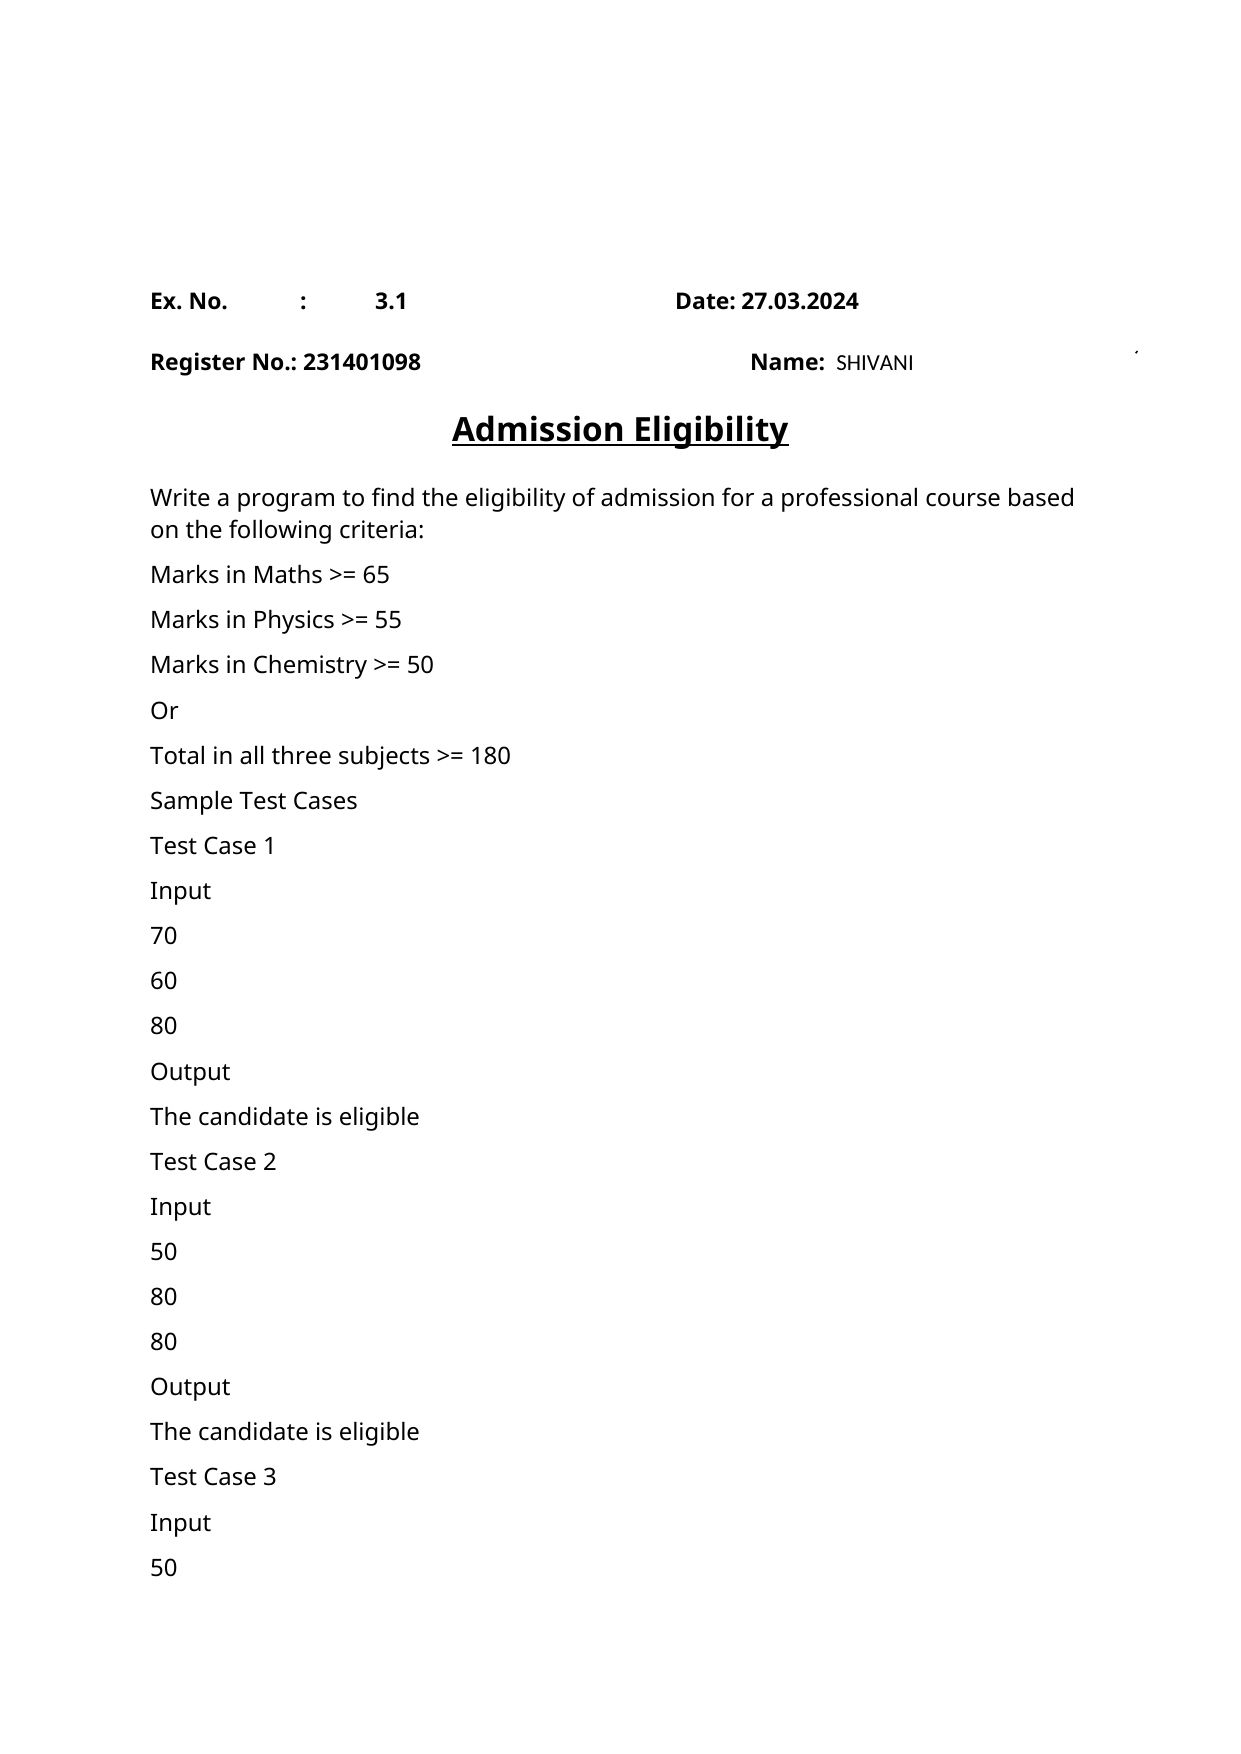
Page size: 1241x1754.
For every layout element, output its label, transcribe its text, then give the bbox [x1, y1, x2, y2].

text Test Case 1 [150, 829, 1090, 861]
text Marks in Maths >= 65 [150, 558, 1090, 591]
text 60 [150, 964, 1090, 997]
text Input [150, 1505, 1090, 1538]
text Register No.: 231401098 Name: SHIVANI [150, 345, 1090, 377]
text The candidate is eligible [150, 1099, 1090, 1132]
text Or [150, 693, 1090, 726]
text Marks in Chemistry >= 50 [150, 648, 1090, 681]
text Sample Test Cases [150, 784, 1090, 816]
text Ex. No. : 3.1 Date: 27.03.2024 [150, 285, 1090, 316]
text 70 [150, 919, 1090, 952]
text Input [150, 874, 1090, 906]
text 80 [150, 1009, 1090, 1042]
text 50 [150, 1235, 1090, 1267]
text Output [150, 1370, 1090, 1403]
text Test Case 3 [150, 1460, 1090, 1493]
text 50 [150, 1550, 1090, 1583]
text Test Case 2 [150, 1144, 1090, 1177]
text Admission Eligibility [150, 406, 1090, 451]
text Output [150, 1054, 1090, 1087]
text Total in all three subjects >= 180 [150, 738, 1090, 771]
text Write a program to find the eligibility of admission for a professional course based on the following criteria: [150, 480, 1090, 546]
text Marks in Physics >= 55 [150, 603, 1090, 636]
text The candidate is eligible [150, 1415, 1090, 1448]
text 80 [150, 1280, 1090, 1312]
text 80 [150, 1325, 1090, 1357]
text Input [150, 1189, 1090, 1222]
